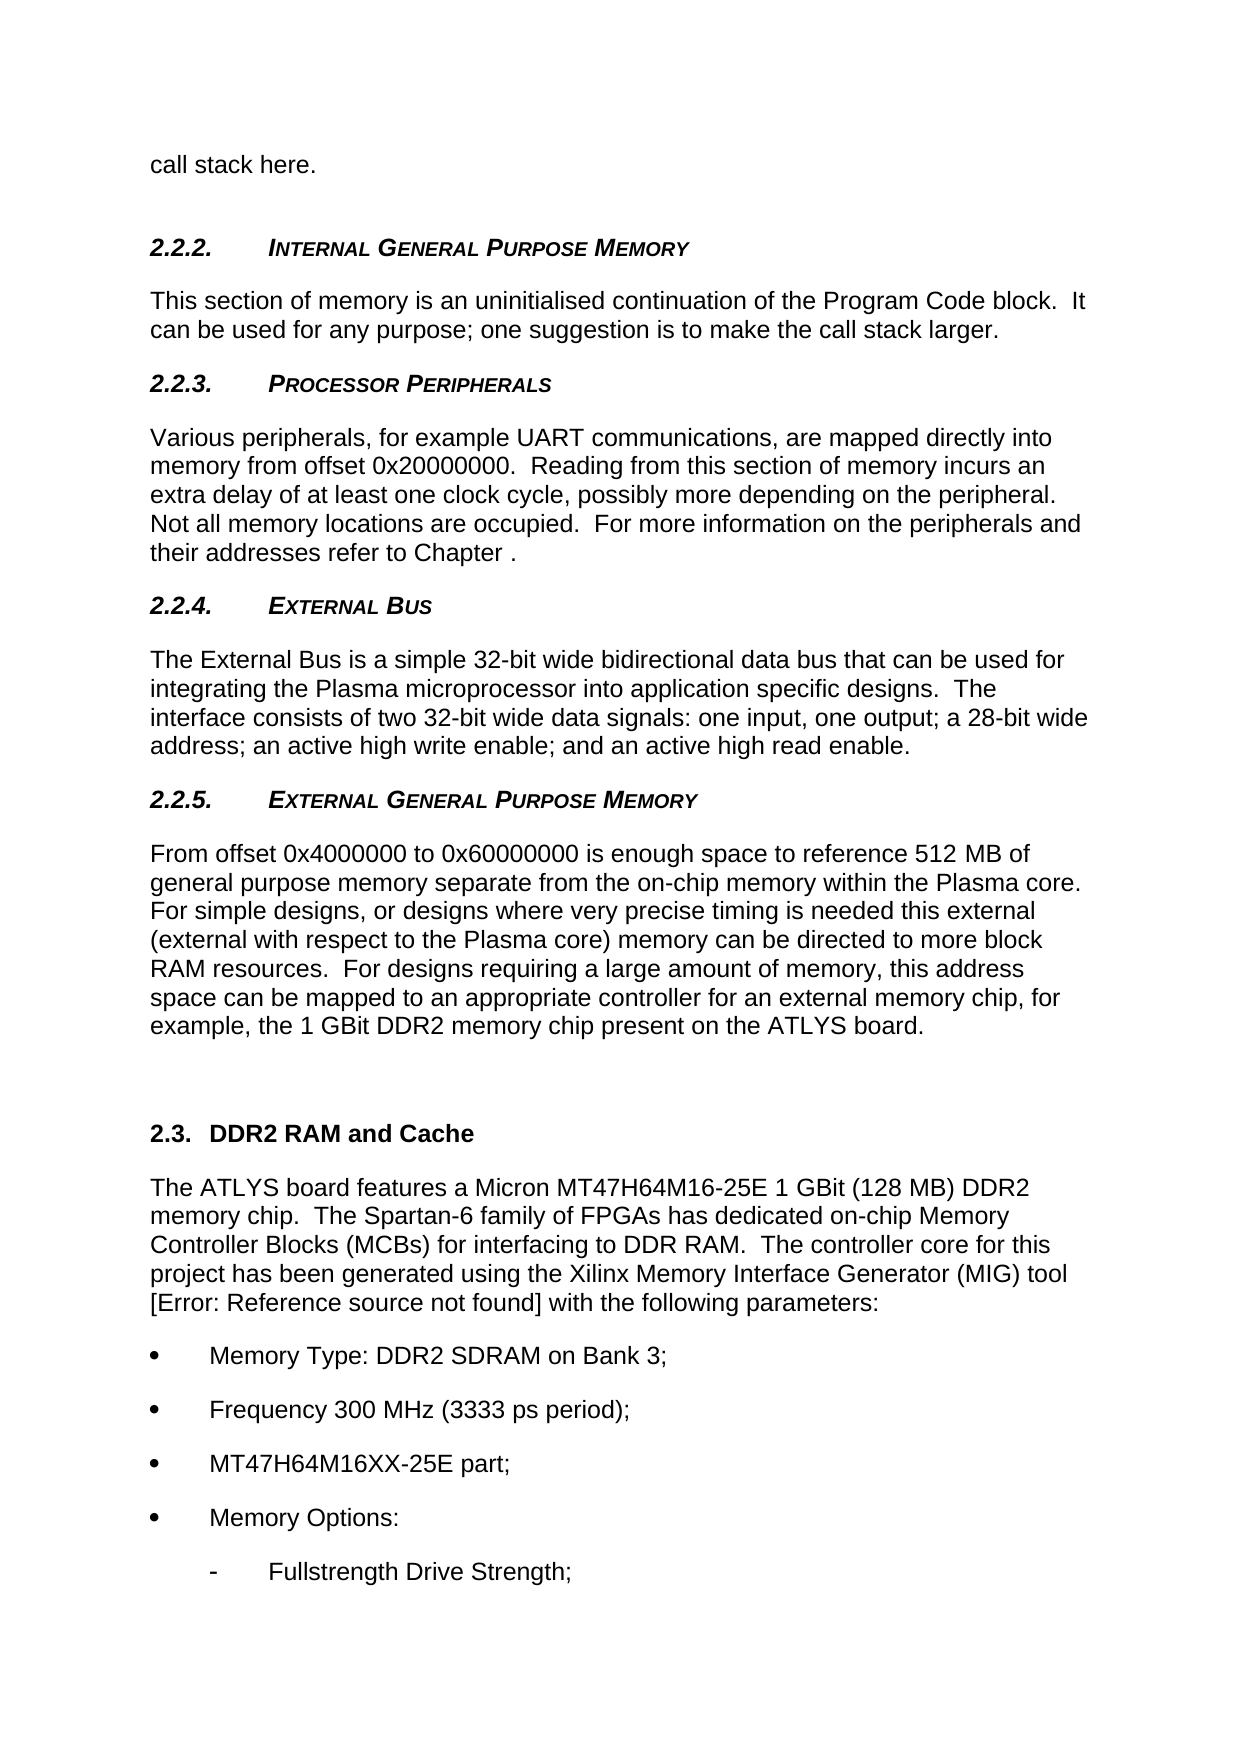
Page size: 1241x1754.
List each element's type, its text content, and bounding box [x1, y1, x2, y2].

text Memory Options: [150, 1503, 1090, 1532]
text Memory Type: DDR2 SDRAM on Bank 3; [150, 1341, 1090, 1370]
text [150, 150, 1090, 207]
subtitle External Bus [150, 591, 1090, 620]
subtitle Internal General Purpose Memory [150, 232, 1090, 261]
text Various peripherals, for example UART communications, are mapped directly into memory from offset 0x20000000. Reading from this section of memory incurs an extra delay of at least one clock cycle, possibly more depending on the peripheral. Not all memory locations are occupied. For more information on the peripherals and their addresses refer to Chapter 0. [150, 422, 1090, 566]
text The External Bus is a simple 32-bit wide bidirectional data bus that can be used for integrating the Plasma microprocessor into application specific designs. The interface consists of two 32-bit wide data signals: one input, one output; a 28-bit wide address; an active high write enable; and an active high read enable. [150, 645, 1090, 760]
text From offset 0x4000000 to 0x60000000 is enough space to reference 512 MB of general purpose memory separate from the on-chip memory within the Plasma core. For simple designs, or designs where very precise timing is needed this external (external with respect to the Plasma core) memory can be directed to more block RAM resources. For designs requiring a large amount of memory, this address space can be mapped to an appropriate controller for an external memory chip, for example, the 1 GBit DDR2 memory chip present on the ATLYS board. [150, 839, 1090, 1040]
text MT47H64M16XX-25E part; [150, 1449, 1090, 1478]
subtitle Processor Peripherals [150, 369, 1090, 397]
text Frequency 300 MHz (3333 ps period); [150, 1395, 1090, 1424]
subtitle External General Purpose Memory [150, 785, 1090, 814]
text Fullstrength Drive Strength; [209, 1557, 1090, 1586]
subtitle DDR2 RAM and Cache [150, 1119, 1090, 1147]
text This section of memory is an uninitialised continuation of the Program Code block. It can be used for any purpose; one suggestion is to make the call stack larger. [150, 286, 1090, 344]
